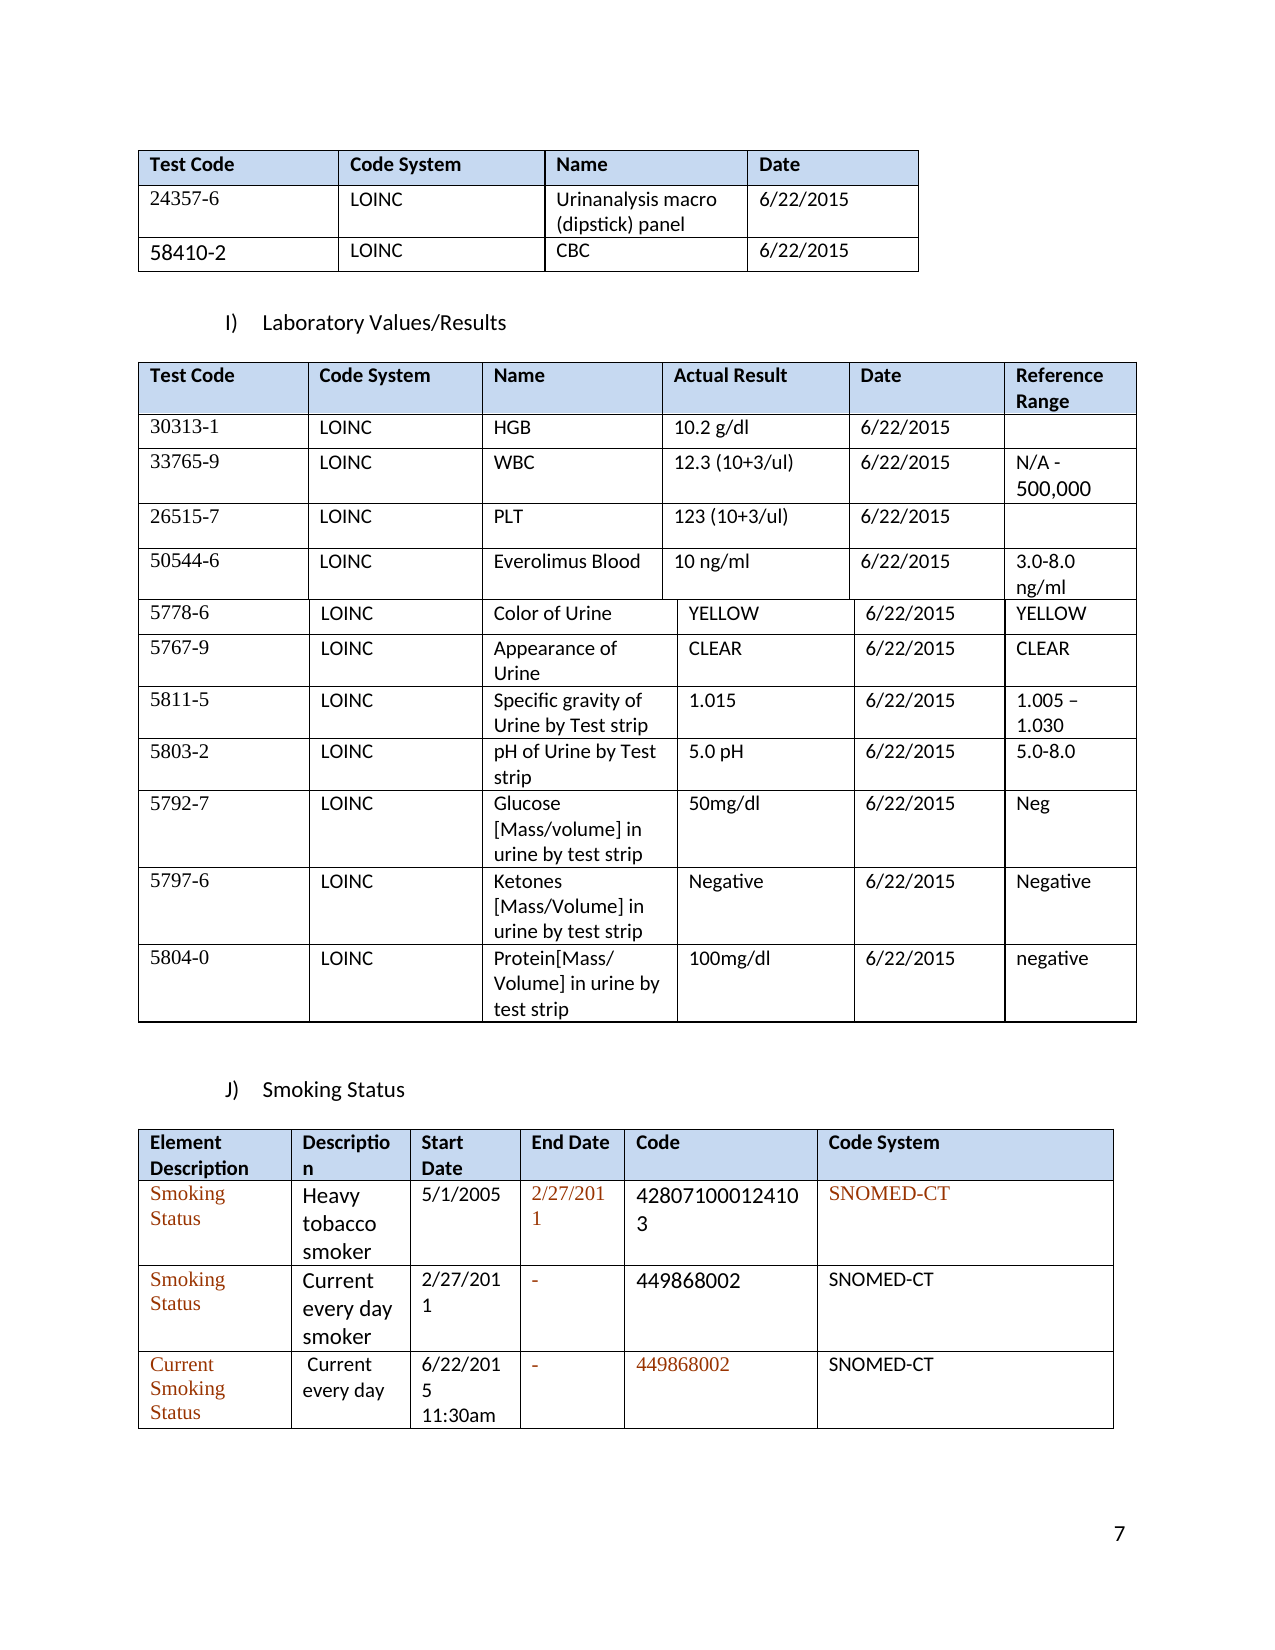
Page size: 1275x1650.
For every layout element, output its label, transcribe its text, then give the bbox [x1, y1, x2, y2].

table_cell Ketones [Mass/Volume] in urine by test strip [483, 868, 677, 944]
table_cell 10.2 g/dl [663, 415, 849, 448]
table_cell negative [1006, 945, 1136, 1021]
table_cell pH of Urine by Test strip [483, 739, 677, 789]
table_cell Color of Urine [483, 600, 677, 634]
table_cell 6/22/2015 [850, 504, 1004, 547]
table_cell Current Smoking Status [139, 1352, 291, 1428]
table_header Code System [309, 363, 482, 413]
table_cell Appearance of Urine [483, 635, 677, 686]
table_cell 6/22/2015 [850, 449, 1004, 502]
table_cell 26515-7 [139, 504, 308, 547]
table_header Date [850, 363, 1004, 413]
table_cell YELLOW [1006, 600, 1136, 634]
table_cell LOINC [310, 868, 482, 944]
table_cell 5778-6 [139, 600, 309, 634]
table_cell PLT [483, 504, 662, 547]
table_cell N/A - 500,000 [1005, 449, 1136, 502]
table_header End Date [521, 1130, 624, 1180]
table_cell LOINC [310, 687, 482, 738]
table_header Element Description [139, 1130, 291, 1180]
table_cell 33765-9 [139, 449, 308, 502]
table_cell 24357-6 [139, 186, 338, 237]
table_cell [1005, 415, 1136, 448]
table_cell Protein[Mass/Volume] in urine by test strip [483, 945, 677, 1021]
table_header Description [292, 1130, 410, 1180]
table_cell LOINC [309, 415, 482, 448]
table_cell LOINC [310, 635, 482, 686]
table_header Code System [818, 1130, 1113, 1180]
table_cell LOINC [309, 549, 482, 599]
table_cell LOINC [310, 600, 482, 634]
table_cell 6/22/2015 11:30am [411, 1352, 520, 1428]
list Laboratory Values/Results [225, 308, 1125, 337]
table_cell WBC [483, 449, 662, 502]
table_cell LOINC [310, 739, 482, 789]
table_header Code [625, 1130, 817, 1180]
table_cell 5811-5 [139, 687, 309, 738]
table_cell LOINC [309, 449, 482, 502]
table_cell SNOMED-CT [818, 1181, 1113, 1265]
table_cell 58410-2 [139, 238, 338, 271]
table_header Test Code [139, 151, 338, 185]
table_cell Neg [1006, 791, 1136, 867]
table_cell Heavy tobacco smoker [292, 1181, 410, 1265]
table_cell SNOMED-CT [818, 1266, 1113, 1351]
table_cell 6/22/2015 [855, 687, 1004, 738]
table_header Date [748, 151, 918, 185]
table_cell CLEAR [678, 635, 854, 686]
table_header Test Code [139, 363, 308, 413]
table_cell 449868002 [625, 1352, 817, 1428]
table_cell 3.0-8.0 ng/ml [1005, 549, 1136, 599]
table_cell 6/22/2015 [748, 238, 918, 271]
list Smoking Status [225, 1075, 1125, 1103]
table_cell 2/27/2011 [411, 1266, 520, 1351]
table_cell HGB [483, 415, 662, 448]
table_cell 5792-7 [139, 791, 309, 867]
table_cell 6/22/2015 [855, 600, 1004, 634]
table_cell 6/22/2015 [850, 415, 1004, 448]
table_cell 2/27/2011 [521, 1181, 624, 1265]
table_cell 5797-6 [139, 868, 309, 944]
table_cell 6/22/2015 [855, 739, 1004, 789]
table_cell 5803-2 [139, 739, 309, 789]
table_cell 6/22/2015 [855, 868, 1004, 944]
table_header Code System [339, 151, 544, 185]
table_cell 449868002 [625, 1266, 817, 1351]
table_cell 5804-0 [139, 945, 309, 1021]
table_header Name [483, 363, 662, 413]
table_cell 6/22/2015 [855, 945, 1004, 1021]
table_header Start Date [411, 1130, 520, 1180]
table_cell Negative [678, 868, 854, 944]
table_cell LOINC [310, 791, 482, 867]
table_cell 6/22/2015 [850, 549, 1004, 599]
table_header Reference Range [1005, 363, 1136, 413]
table_cell Glucose [Mass/volume] in urine by test strip [483, 791, 677, 867]
table_cell 123 (10+3/ul) [663, 504, 849, 547]
table_cell Urinanalysis macro (dipstick) panel [546, 186, 747, 237]
table_cell Everolimus Blood [483, 549, 662, 599]
table_cell YELLOW [678, 600, 854, 634]
table_cell LOINC [310, 945, 482, 1021]
table_cell 6/22/2015 [855, 635, 1004, 686]
table_cell 10 ng/ml [663, 549, 849, 599]
table_cell LOINC [309, 504, 482, 547]
table_cell SNOMED-CT [818, 1352, 1113, 1428]
table_cell 50544-6 [139, 549, 308, 599]
table_header Actual Result [663, 363, 849, 413]
table_cell 428071000124103 [625, 1181, 817, 1265]
table_cell 6/22/2015 [855, 791, 1004, 867]
table_cell LOINC [339, 238, 544, 271]
table_cell - [521, 1266, 624, 1351]
table_cell Negative [1006, 868, 1136, 944]
table_cell [1005, 504, 1136, 547]
table_cell Current every day smoker [292, 1266, 410, 1351]
table_cell CLEAR [1006, 635, 1136, 686]
table_cell 5767-9 [139, 635, 309, 686]
table_cell 12.3 (10+3/ul) [663, 449, 849, 502]
table_cell 1.015 [678, 687, 854, 738]
table_cell 100mg/dl [678, 945, 854, 1021]
table_cell 5.0 pH [678, 739, 854, 789]
table_cell Smoking Status [139, 1266, 291, 1351]
table_cell CBC [546, 238, 747, 271]
table_cell Current every day [292, 1352, 410, 1428]
table_cell 1.005 – 1.030 [1006, 687, 1136, 738]
table_cell - [521, 1352, 624, 1428]
table_cell 5.0-8.0 [1006, 739, 1136, 789]
table_cell 5/1/2005 [411, 1181, 520, 1265]
table_cell Smoking Status [139, 1181, 291, 1265]
table_cell 50mg/dl [678, 791, 854, 867]
table_cell 6/22/2015 [748, 186, 918, 237]
table_cell LOINC [339, 186, 544, 237]
table_header Name [546, 151, 747, 185]
table_cell Specific gravity of Urine by Test strip [483, 687, 677, 738]
table_cell 30313-1 [139, 415, 308, 448]
